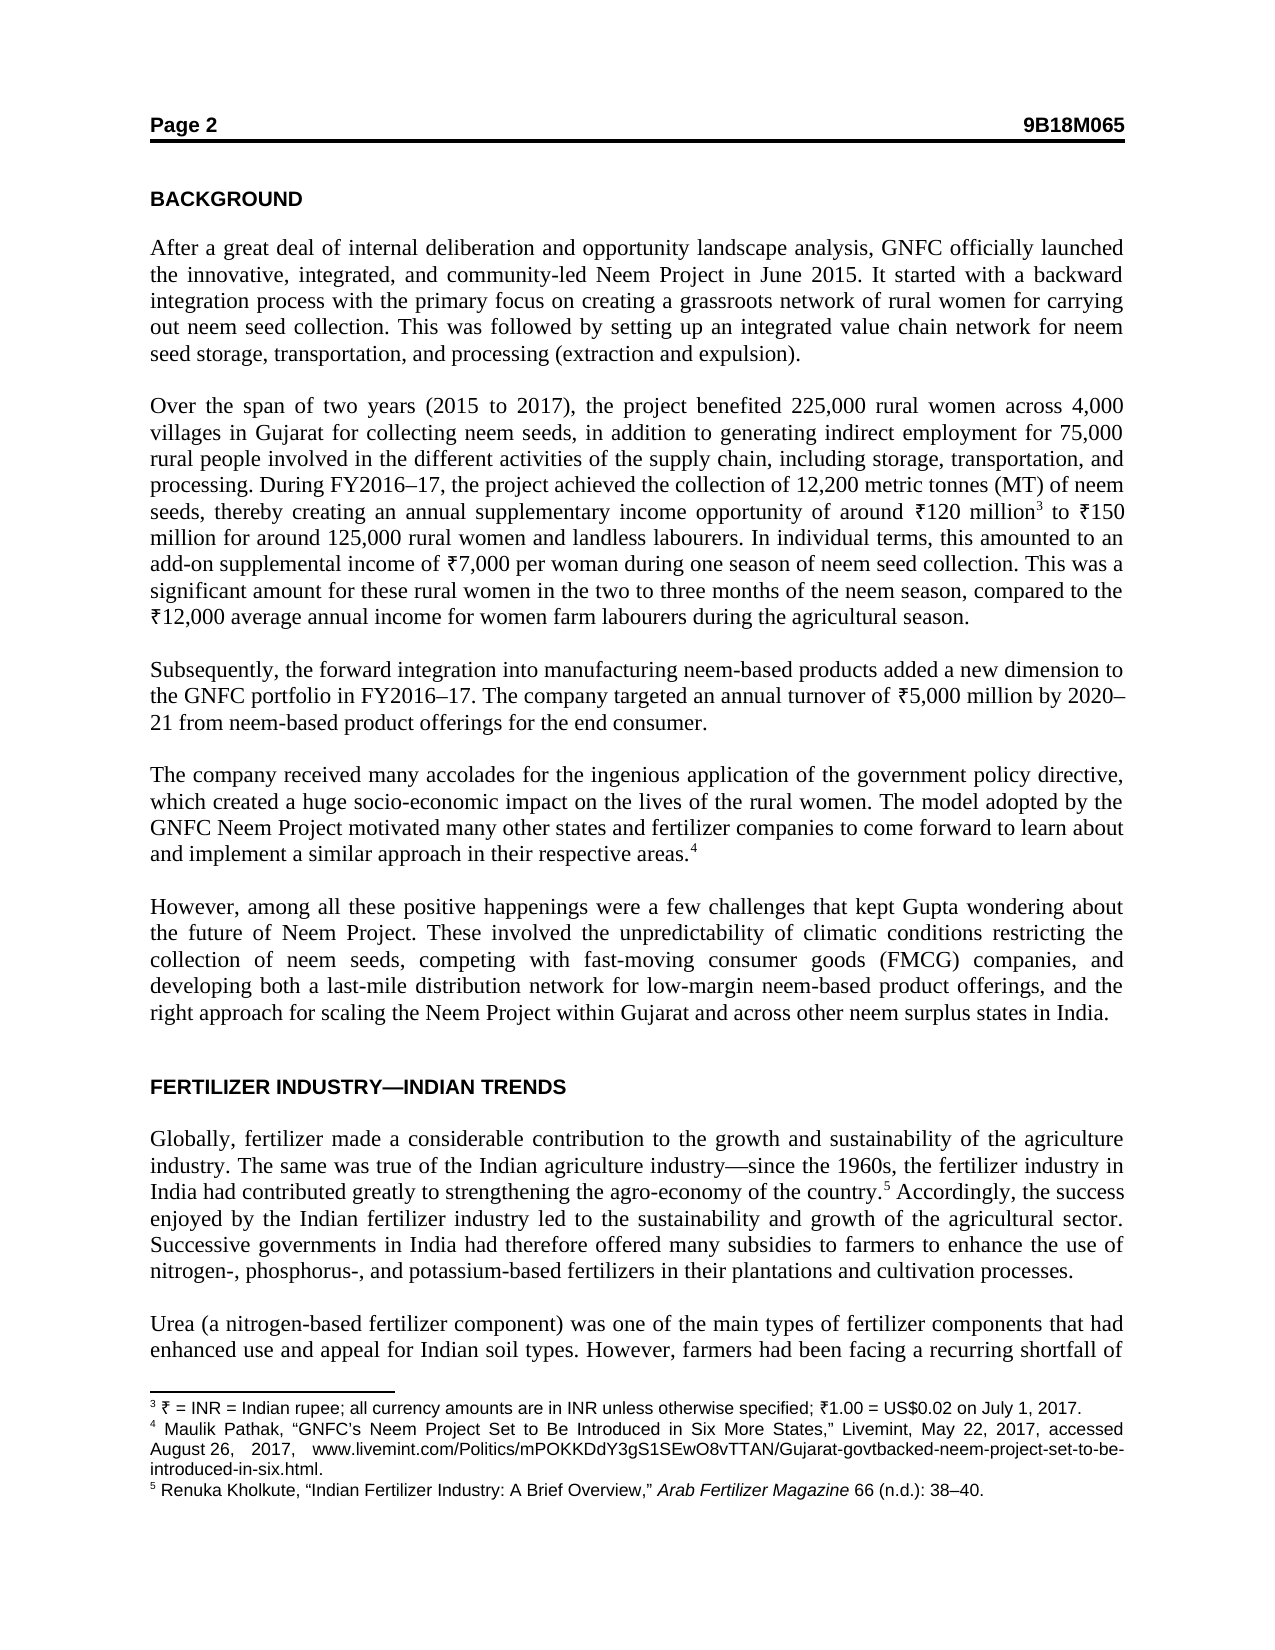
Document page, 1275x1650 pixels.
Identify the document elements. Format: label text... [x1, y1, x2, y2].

text Globally, fertilizer made a considerable contribution to the growth and sustainability of the agriculture industry. The same was true of the Indian agriculture industry—since the 1960s, the fertilizer industry in India had contributed greatly to strengthening the agro-economy of the country. Accordingly, the success enjoyed by the Indian fertilizer industry led to the sustainability and growth of the agricultural sector. Successive governments in India had therefore offered many subsidies to farmers to enhance the use of nitrogen-, phosphorus-, and potassium-based fertilizers in their plantations and cultivation processes. [150, 1126, 1125, 1284]
text BACKGROUND [150, 186, 1125, 210]
text The company received many accolades for the ingenious application of the government policy directive, which created a huge socio-economic impact on the lives of the rural women. The model adopted by the GNFC Neem Project motivated many other states and fertilizer companies to come forward to learn about and implement a similar approach in their respective areas. [150, 761, 1125, 867]
text After a great deal of internal deliberation and opportunity landscape analysis, GNFC officially launched the innovative, integrated, and community-led Neem Project in June 2015. It started with a backward integration process with the primary focus on creating a grassroots network of rural women for carrying out neem seed collection. This was followed by setting up an integrated value chain network for neem seed storage, transportation, and processing (extraction and expulsion). [150, 234, 1125, 366]
text However, among all these positive happenings were a few challenges that kept Gupta wondering about the future of Neem Project. These involved the unpredictability of climatic conditions restricting the collection of neem seeds, competing with fast-moving consumer goods (FMCG) companies, and developing both a last-mile distribution network for low-margin neem-based product offerings, and the right approach for scaling the Neem Project within Gujarat and across other neem surplus states in India. [150, 893, 1125, 1025]
text Over the span of two years (2015 to 2017), the project benefited 225,000 rural women across 4,000 villages in Gujarat for collecting neem seeds, in addition to generating indirect employment for 75,000 rural people involved in the different activities of the supply chain, including storage, transportation, and processing. During FY2016–17, the project achieved the collection of 12,200 metric tonnes (MT) of neem seeds, thereby creating an annual supplementary income opportunity of around ₹120 million to ₹150 million for around 125,000 rural women and landless labourers. In individual terms, this amounted to an add-on supplemental income of ₹7,000 per woman during one season of neem seed collection. This was a significant amount for these rural women in the two to three months of the neem season, compared to the ₹12,000 average annual income for women farm labourers during the agricultural season. [150, 392, 1125, 629]
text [150, 1310, 1125, 1363]
text Subsequently, the forward integration into manufacturing neem-based products added a new dimension to the GNFC portfolio in FY2016–17. The company targeted an annual turnover of ₹5,000 million by 2020–21 from neem-based product offerings for the end consumer. [150, 656, 1125, 735]
text Fertilizer industry—INDIAn TRENDS [150, 1075, 1125, 1099]
